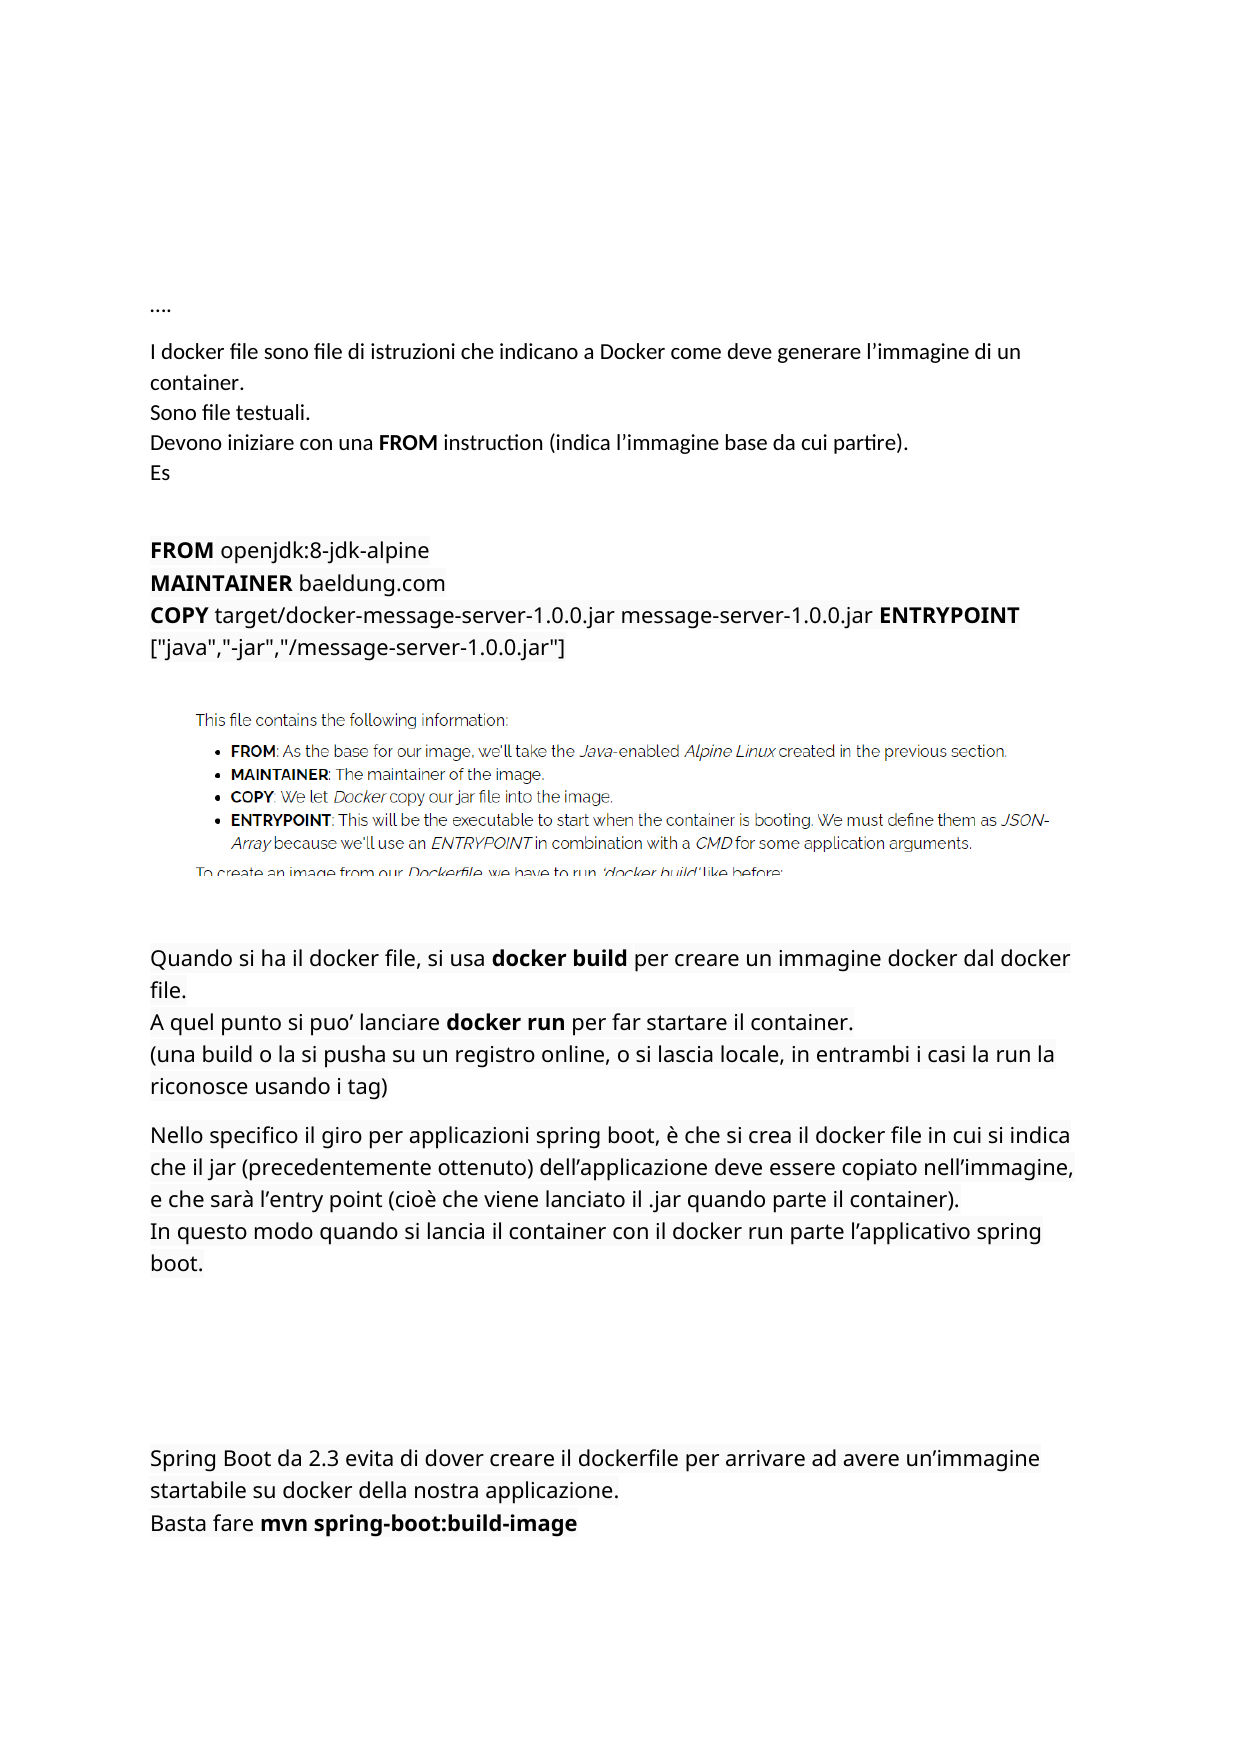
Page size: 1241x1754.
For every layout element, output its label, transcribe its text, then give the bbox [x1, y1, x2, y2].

text FROM openjdk:8-jdk-alpine MAINTAINER baeldung.com COPY target/docker-message-server-1.0.0.jar message-server-1.0.0.jar ENTRYPOINT ["java","-jar","/message-server-1.0.0.jar"] [150, 505, 1090, 662]
text …. [150, 291, 1090, 319]
text Nello specifico il giro per applicazioni spring boot, è che si crea il docker file in cui si indica che il jar (precedentemente ottenuto) dell’applicazione deve essere copiato nell’immagine, e che sarà l’entry point (cioè che viene lanciato il .jar quando parte il container). In questo modo quando si lancia il container con il docker run parte l’applicativo spring boot. [150, 1120, 1090, 1278]
text Spring Boot da 2.3 evita di dover creare il dockerfile per arrivare ad avere un’immagine startabile su docker della nostra applicazione. Basta fare mvn spring-boot:build-image [150, 1443, 1090, 1537]
text I docker file sono file di istruzioni che indicano a Docker come deve generare l’immagine di un container. Sono file testuali. Devono iniziare con una FROM instruction (indica l’immagine base da cui partire). Es [150, 337, 1090, 486]
picture [150, 712, 1091, 876]
text Quando si ha il docker file, si usa docker build per creare un immagine docker dal docker file. A quel punto si puo’ lanciare docker run per far startare il container. (una build o la si pusha su un registro online, o si lascia locale, in entrambi i casi la run la riconosce usando i tag) [150, 943, 1090, 1101]
